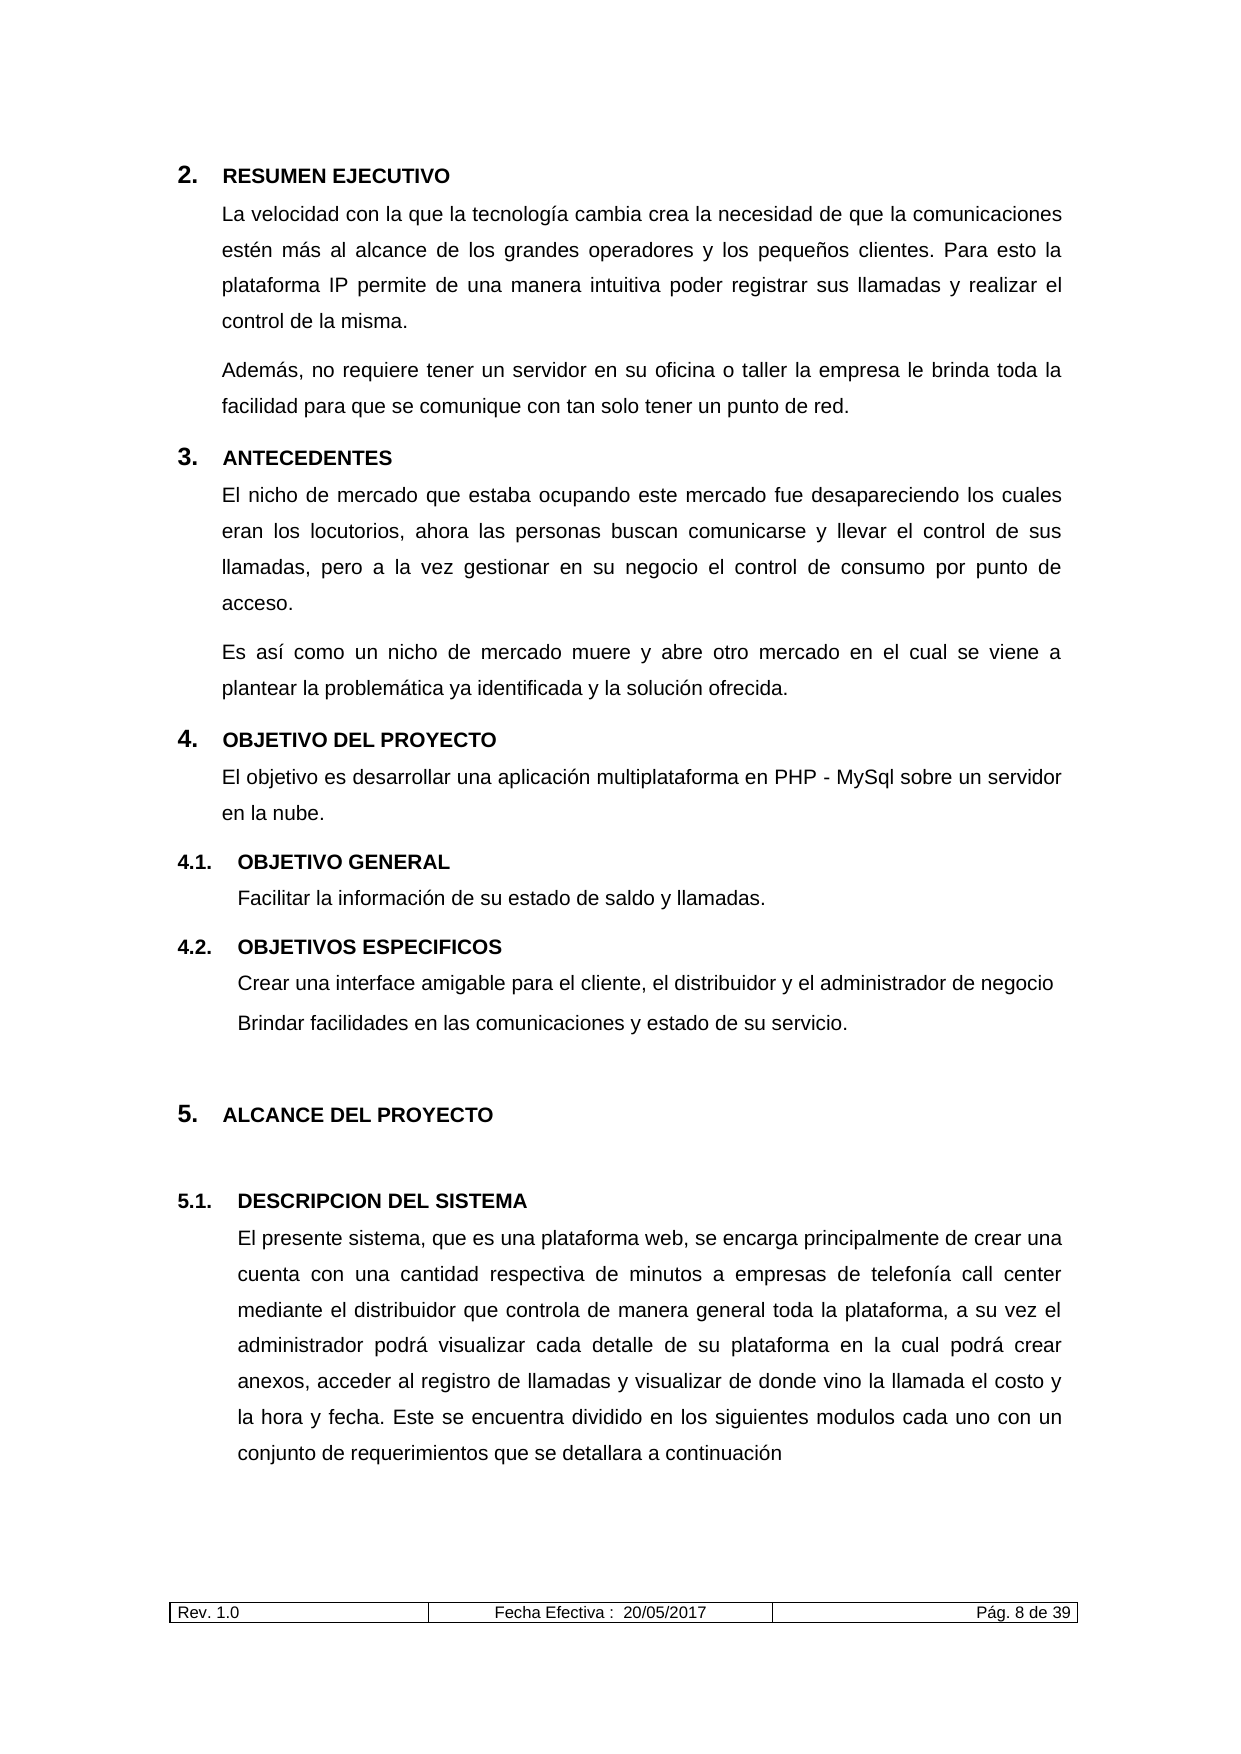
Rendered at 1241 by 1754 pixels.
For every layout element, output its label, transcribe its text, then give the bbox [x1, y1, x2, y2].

subtitle RESUMEN EJECUTIVO [177, 160, 1063, 189]
subtitle OBJETIVOS ESPECIFICOS [177, 934, 1063, 958]
subtitle DESCRIPCION DEL SISTEMA [177, 1189, 1063, 1213]
subtitle OBJETIVO DEL PROYECTO [177, 724, 1063, 753]
subtitle ANTECEDENTES [177, 442, 1063, 471]
text Crear una interface amigable para el cliente, el distribuidor y el administrador de negocio [237, 971, 1063, 995]
text El objetivo es desarrollar una aplicación multiplataforma en PHP - MySql sobre un servidor en la nube. [222, 765, 1063, 825]
text Facilitar la información de su estado de saldo y llamadas. [237, 886, 1063, 910]
text Brindar facilidades en las comunicaciones y estado de su servicio. [237, 1011, 1063, 1035]
text La velocidad con la que la tecnología cambia crea la necesidad de que la comunicaciones estén más al alcance de los grandes operadores y los pequeños clientes. Para esto la plataforma IP permite de una manera intuitiva poder registrar sus llamadas y realizar el control de la misma. [222, 201, 1063, 333]
subtitle ALCANCE DEL PROYECTO [177, 1099, 1063, 1128]
text Además, no requiere tener un servidor en su oficina o taller la empresa le brinda toda la facilidad para que se comunique con tan solo tener un punto de red. [222, 358, 1063, 418]
text El presente sistema, que es una plataforma web, se encarga principalmente de crear una cuenta con una cantidad respectiva de minutos a empresas de telefonía call center mediante el distribuidor que controla de manera general toda la plataforma, a su vez el administrador podrá visualizar cada detalle de su plataforma en la cual podrá crear anexos, acceder al registro de llamadas y visualizar de donde vino la llamada el costo y la hora y fecha. Este se encuentra dividido en los siguientes modulos cada uno con un conjunto de requerimientos que se detallara a continuación [237, 1226, 1063, 1465]
subtitle OBJETIVO GENERAL [177, 849, 1063, 873]
text El nicho de mercado que estaba ocupando este mercado fue desapareciendo los cuales eran los locutorios, ahora las personas buscan comunicarse y llevar el control de sus llamadas, pero a la vez gestionar en su negocio el control de consumo por punto de acceso. [222, 483, 1063, 615]
text Es así como un nicho de mercado muere y abre otro mercado en el cual se viene a plantear la problemática ya identificada y la solución ofrecida. [222, 639, 1063, 699]
